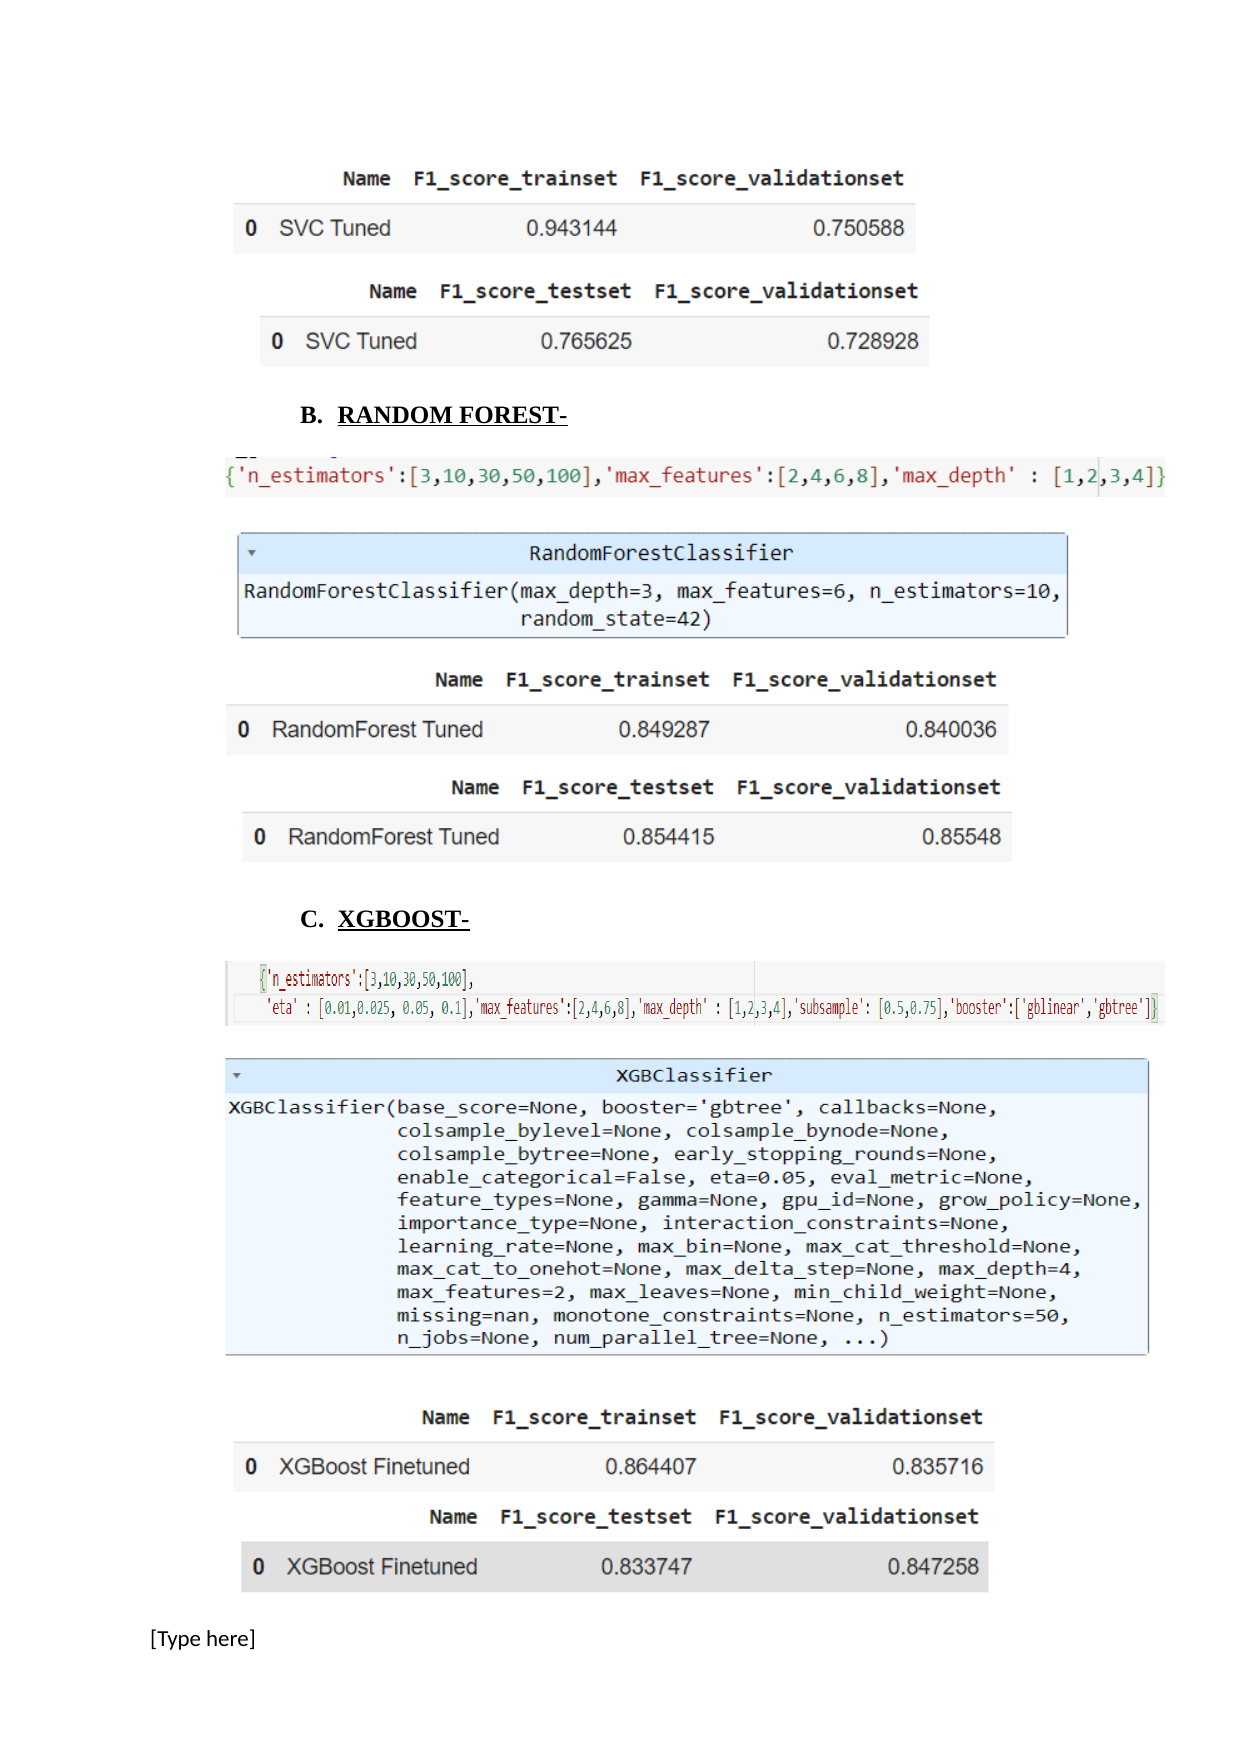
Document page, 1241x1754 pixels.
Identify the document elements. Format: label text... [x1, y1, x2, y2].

list XGBOOST- [300, 904, 1090, 933]
picture [225, 150, 947, 372]
picture [225, 961, 1166, 1026]
picture [225, 1393, 997, 1600]
picture [225, 525, 1072, 876]
picture [225, 1054, 1153, 1365]
list RANDOM FOREST- [300, 400, 1090, 429]
picture [225, 457, 1166, 497]
